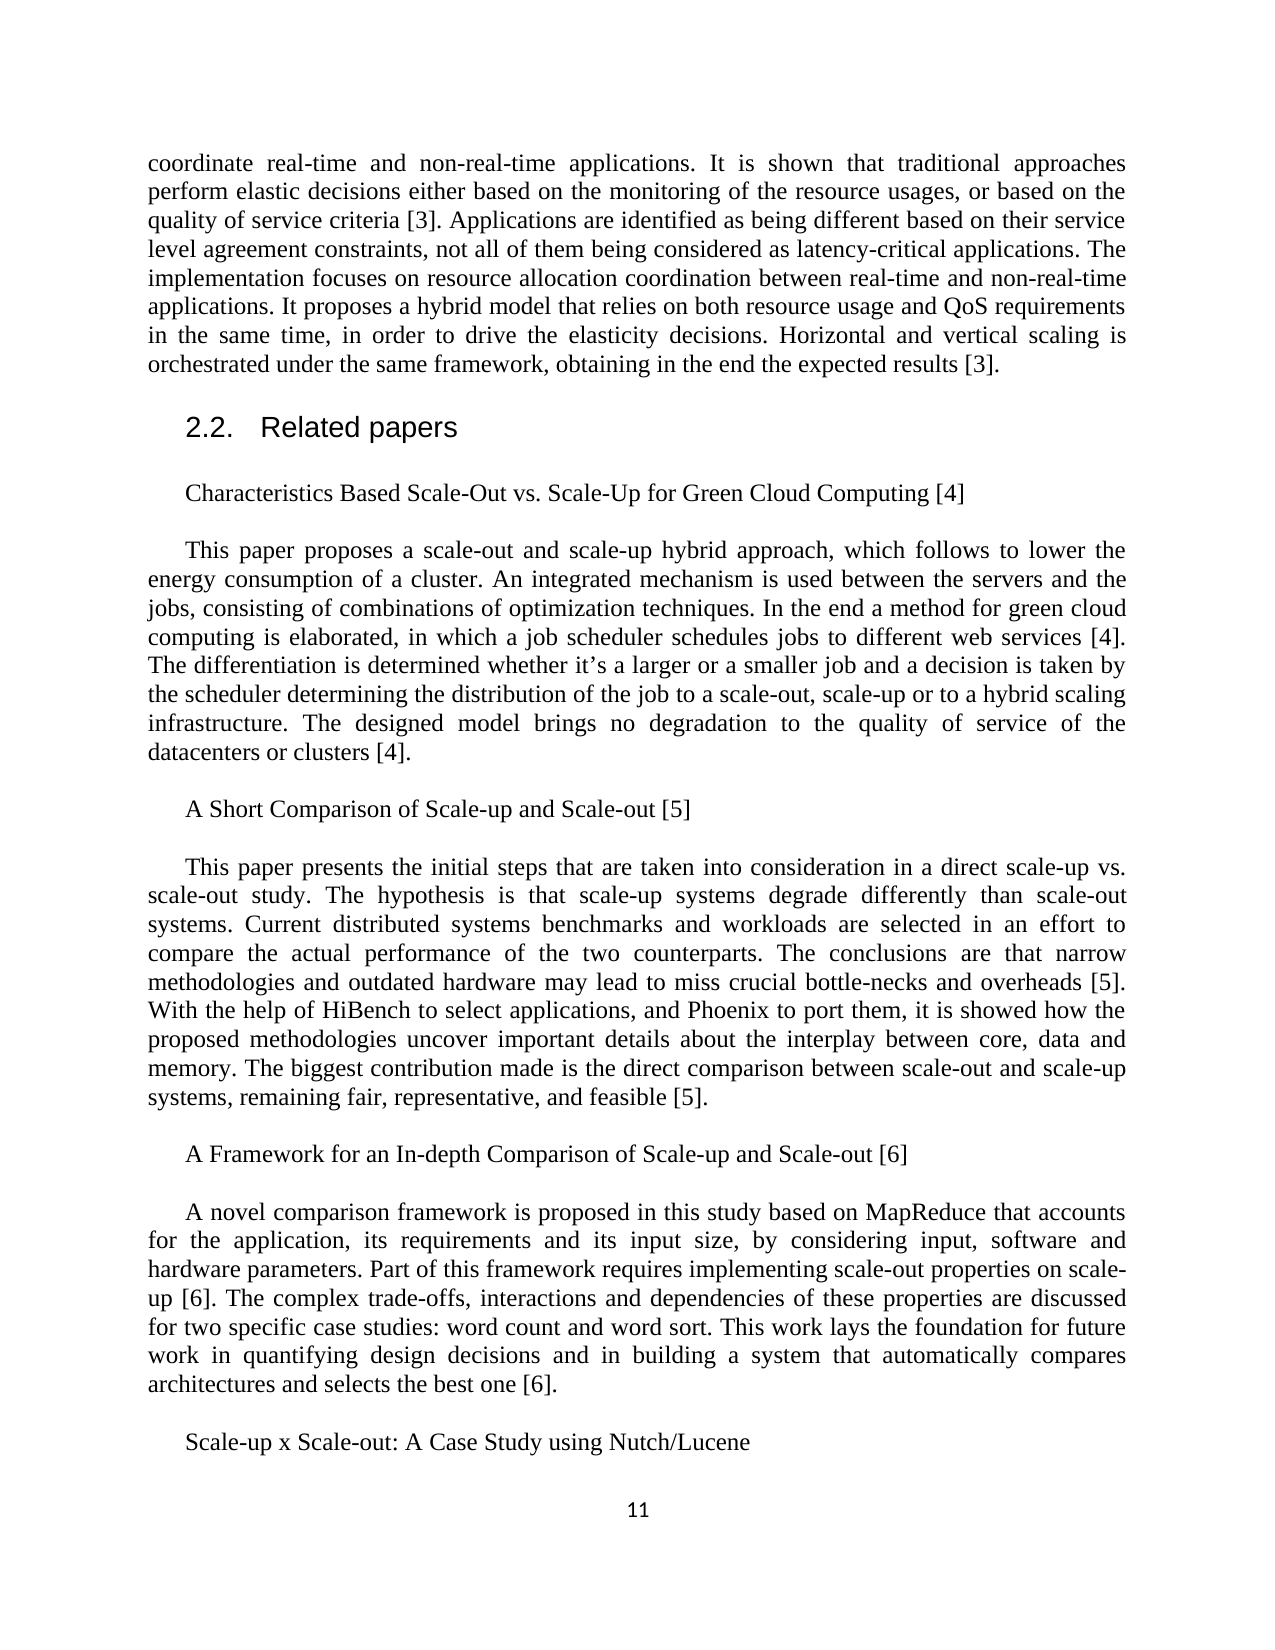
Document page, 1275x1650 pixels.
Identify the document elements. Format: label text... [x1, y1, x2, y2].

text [148, 148, 1127, 378]
text Characteristics Based Scale-Out vs. Scale-Up for Green Cloud Computing [4] [148, 478, 1127, 507]
text This paper presents the initial steps that are taken into consideration in a direct scale-up vs. scale-out study. The hypothesis is that scale-up systems degrade differently than scale-out systems. Current distributed systems benchmarks and workloads are selected in an effort to compare the actual performance of the two counterparts. The conclusions are that narrow methodologies and outdated hardware may lead to miss crucial bottle-necks and overheads [5]. With the help of HiBench to select applications, and Phoenix to port them, it is showed how the proposed methodologies uncover important details about the interplay between core, data and memory. The biggest contribution made is the direct comparison between scale-out and scale-up systems, remaining fair, representative, and feasible [5]. [148, 852, 1127, 1110]
subtitle Related papers [185, 411, 1127, 444]
text A Short Comparison of Scale-up and Scale-out [5] [148, 794, 1127, 823]
text This paper proposes a scale-out and scale-up hybrid approach, which follows to lower the energy consumption of a cluster. An integrated mechanism is used between the servers and the jobs, consisting of combinations of optimization techniques. In the end a method for green cloud computing is elaborated, in which a job scheduler schedules jobs to different web services [4]. The differentiation is determined whether it’s a larger or a smaller job and a decision is taken by the scheduler determining the distribution of the job to a scale-out, scale-up or to a hybrid scaling infrastructure. The designed model brings no degradation to the quality of service of the datacenters or clusters [4]. [148, 535, 1127, 765]
text Scale-up x Scale-out: A Case Study using Nutch/Lucene [148, 1427, 1127, 1455]
text A Framework for an In-depth Comparison of Scale-up and Scale-out [6] [148, 1139, 1127, 1168]
text A novel comparison framework is proposed in this study based on MapReduce that accounts for the application, its requirements and its input size, by considering input, software and hardware parameters. Part of this framework requires implementing scale-out properties on scale-up [6]. The complex trade-offs, interactions and dependencies of these properties are discussed for two specific case studies: word count and word sort. This work lays the foundation for future work in quantifying design decisions and in building a system that automatically compares architectures and selects the best one [6]. [148, 1197, 1127, 1398]
